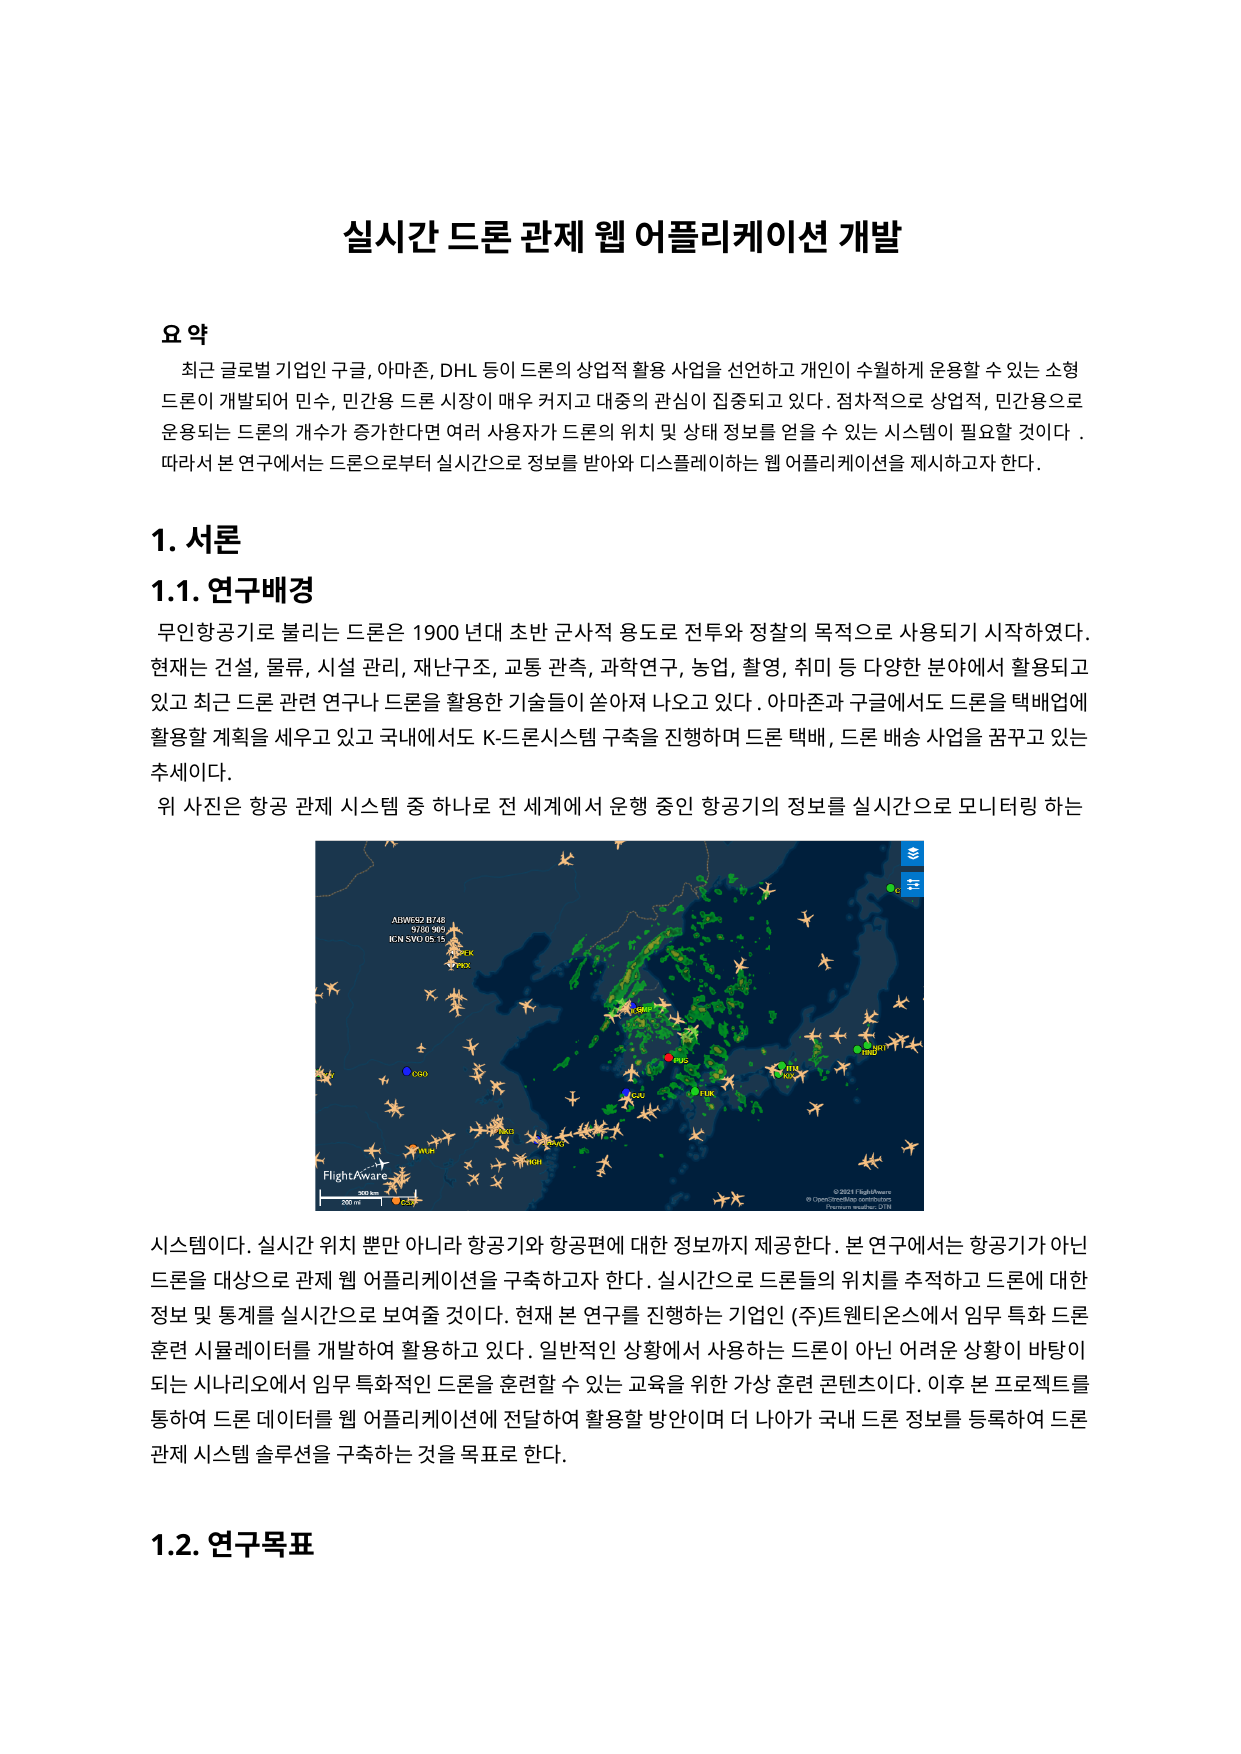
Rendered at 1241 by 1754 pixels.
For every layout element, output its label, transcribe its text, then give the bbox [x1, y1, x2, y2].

table_header 실시간 드론 관제 웹 어플리케이션 개발 요 약 최근 글로벌 기업인 구글, 아마존, DHL 등이 드론의 상업적 활용 사업을 선언하고 개인이 수월하게 운용할 수 있는 소형 드론이 개발되어 민수, 민간용 드론 시장이 매우 커지고 대중의 관심이 집중되고 있다. 점차적으로 상업적, 민간용으로 운용되는 드론의 개수가 증가한다면 여러 사용자가 드론의 위치 및 상태 정보를 얻을 수 있는 시스템이 필요할 것이다. 따라서 본 연구에서는 드론으로부터 실시간으로 정보를 받아와 디스플레이하는 웹 어플리케이션을 제시하고자 한다. [150, 210, 1095, 480]
text 무인항공기로 불리는 드론은 1900년대 초반 군사적 용도로 전투와 정찰의 목적으로 사용되기 시작하였다. 현재는 건설, 물류, 시설 관리, 재난구조, 교통 관측, 과학연구, 농업, 촬영, 취미 등 다양한 분야에서 활용되고 있고 최근 드론 관련 연구나 드론을 활용한 기술들이 쏟아져 나오고 있다. 아마존과 구글에서도 드론을 택배업에 활용할 계획을 세우고 있고 국내에서도 K-드론시스템 구축을 진행하며 드론 택배, 드론 배송 사업을 꿈꾸고 있는 추세이다. [150, 617, 1090, 786]
picture [315, 840, 924, 1211]
text 1.2. 연구목표 [150, 1522, 1090, 1564]
text 1.1. 연구배경 [150, 568, 1090, 610]
text 1. 서론 [150, 516, 1090, 561]
